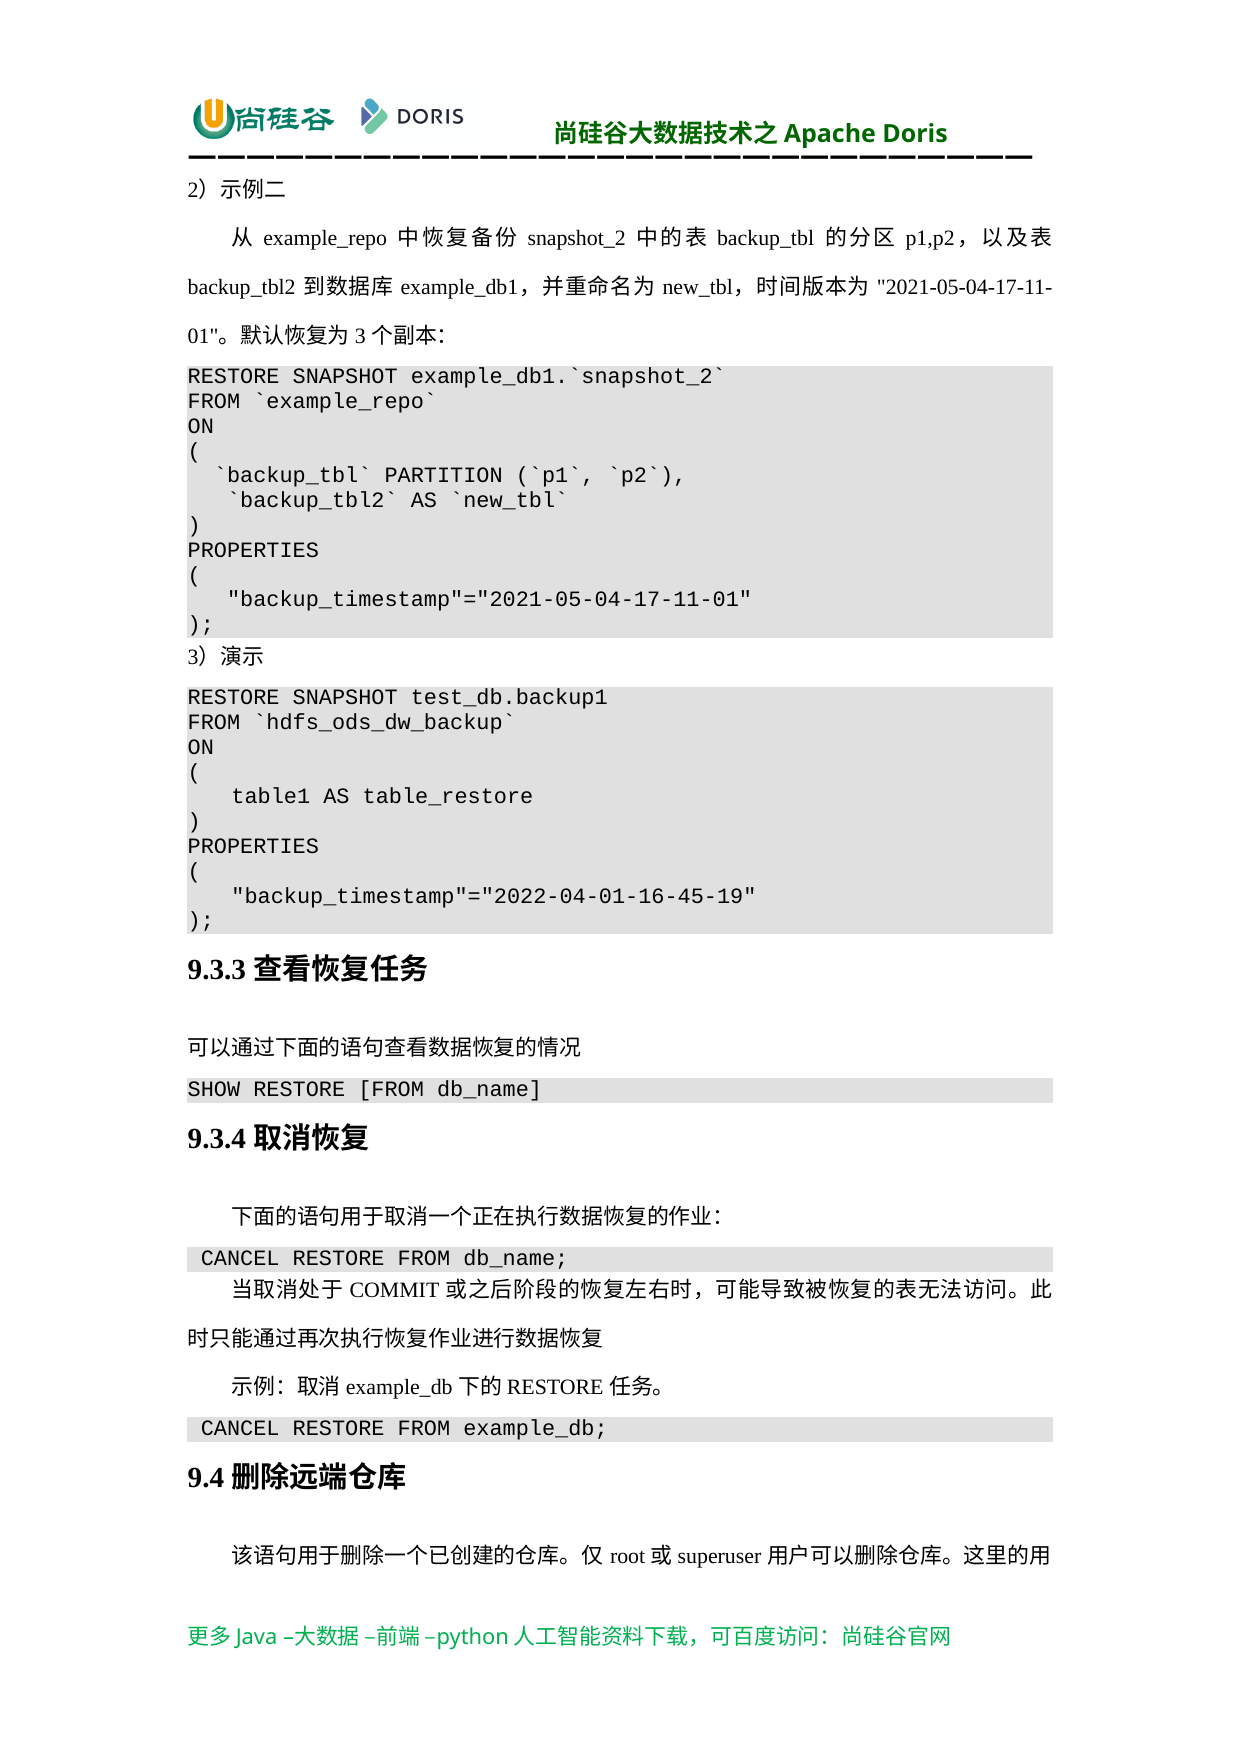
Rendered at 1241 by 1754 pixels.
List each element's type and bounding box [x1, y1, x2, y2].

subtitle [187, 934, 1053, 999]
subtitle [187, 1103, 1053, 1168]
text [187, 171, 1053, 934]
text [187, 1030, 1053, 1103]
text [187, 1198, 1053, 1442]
picture [353, 88, 477, 143]
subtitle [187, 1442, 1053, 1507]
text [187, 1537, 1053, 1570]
picture [187, 94, 338, 143]
